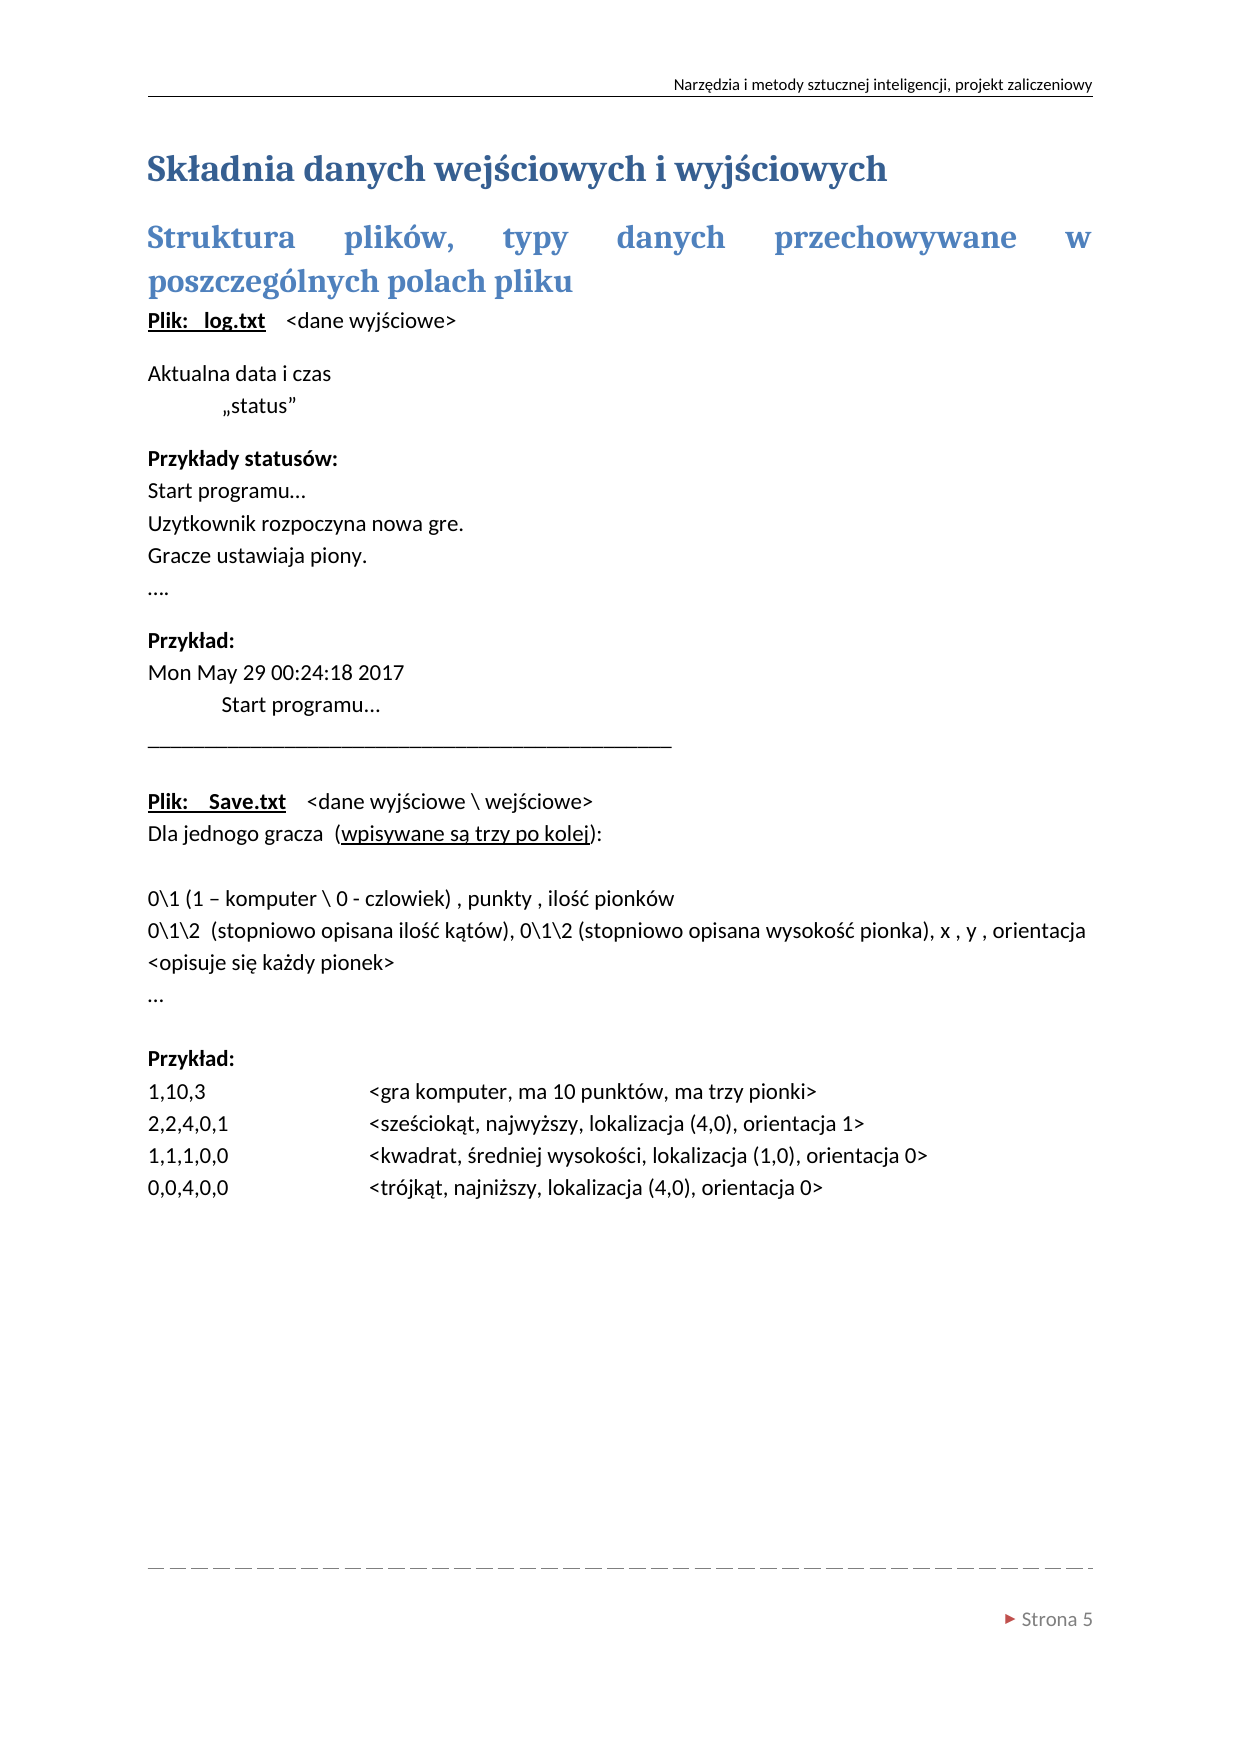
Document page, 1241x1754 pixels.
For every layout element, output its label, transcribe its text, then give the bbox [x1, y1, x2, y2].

text Plik: log.txt <dane wyjściowe> [148, 306, 1093, 334]
text ______________________________________________ [148, 723, 1093, 751]
text … [148, 980, 1093, 1008]
text Dla jednogo gracza (wpisywane są trzy po kolej): [148, 819, 1093, 847]
text 0\1\2 (stopniowo opisana ilość kątów), 0\1\2 (stopniowo opisana wysokość pionka), x , y , orientacja [148, 916, 1093, 944]
text Przykład: [148, 626, 1093, 654]
text Uzytkownik rozpoczyna nowa gre. [148, 509, 1093, 537]
text 1,1,1,0,0 <kwadrat, średniej wysokości, lokalizacja (1,0), orientacja 0> [148, 1141, 1093, 1169]
text 0\1 (1 – komputer \ 0 - czlowiek) , punkty , ilość pionków [148, 884, 1093, 912]
text Plik: Save.txt <dane wyjściowe \ wejściowe> [148, 787, 1093, 815]
text Przykłady statusów: [148, 444, 1093, 472]
text Aktualna data i czas [148, 359, 1093, 387]
subtitle Struktura plików, typy danych przechowywane w poszczególnych polach pliku [148, 218, 1093, 300]
text Przykład: [148, 1044, 1093, 1073]
text Gracze ustawiaja piony. [148, 541, 1093, 569]
text <opisuje się każdy pionek> [148, 948, 1093, 976]
text Mon May 29 00:24:18 2017 [148, 658, 1093, 686]
text 0,0,4,0,0 <trójkąt, najniższy, lokalizacja (4,0), orientacja 0> [148, 1173, 1093, 1201]
text 2,2,4,0,1 <sześciokąt, najwyższy, lokalizacja (4,0), orientacja 1> [148, 1109, 1093, 1137]
text „status” [148, 391, 1093, 419]
text …. [148, 573, 1093, 601]
subtitle Składnia danych wejściowych i wyjściowych [148, 148, 1093, 191]
text Start programu... [148, 691, 1093, 718]
text Start programu… [148, 477, 1093, 504]
text 1,10,3 <gra komputer, ma 10 punktów, ma trzy pionki> [148, 1077, 1093, 1105]
